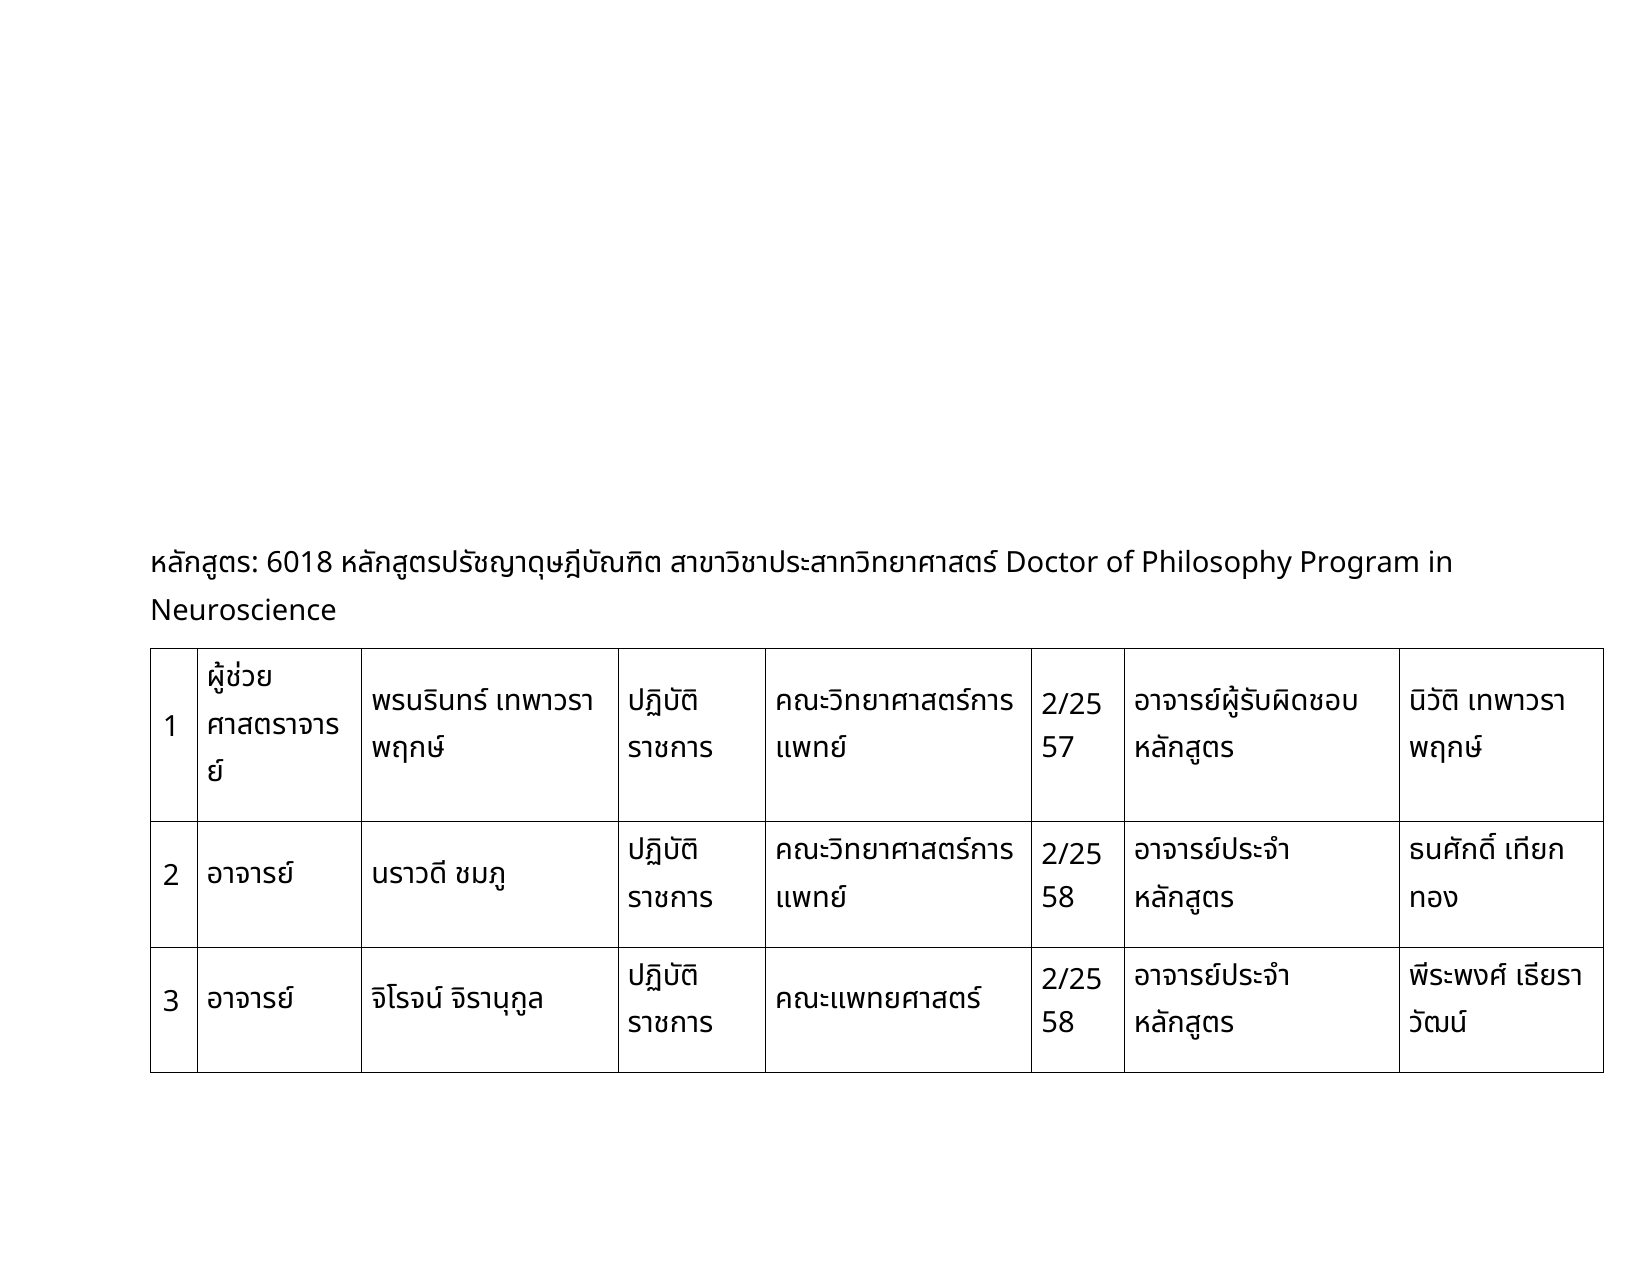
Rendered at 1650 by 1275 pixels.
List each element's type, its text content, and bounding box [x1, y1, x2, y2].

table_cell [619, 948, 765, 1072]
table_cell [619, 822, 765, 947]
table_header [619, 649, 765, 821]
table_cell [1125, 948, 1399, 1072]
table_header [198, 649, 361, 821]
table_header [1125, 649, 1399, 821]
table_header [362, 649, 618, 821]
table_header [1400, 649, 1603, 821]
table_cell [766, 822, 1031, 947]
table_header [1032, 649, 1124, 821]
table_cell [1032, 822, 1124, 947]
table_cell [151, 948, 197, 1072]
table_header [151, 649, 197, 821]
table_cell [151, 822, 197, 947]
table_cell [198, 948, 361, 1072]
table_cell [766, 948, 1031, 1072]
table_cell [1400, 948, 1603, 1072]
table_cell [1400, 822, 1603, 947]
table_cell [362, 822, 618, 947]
text หลักสูตร: 6018 หลักสูตรปรัชญาดุษฎีบัณฑิต สาขาวิชาประสาทวิทยาศาสตร์ Doctor of Philosophy Program in Neuroscience [150, 541, 1500, 628]
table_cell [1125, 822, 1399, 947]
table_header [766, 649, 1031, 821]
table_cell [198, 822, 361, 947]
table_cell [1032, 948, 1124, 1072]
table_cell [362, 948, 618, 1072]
